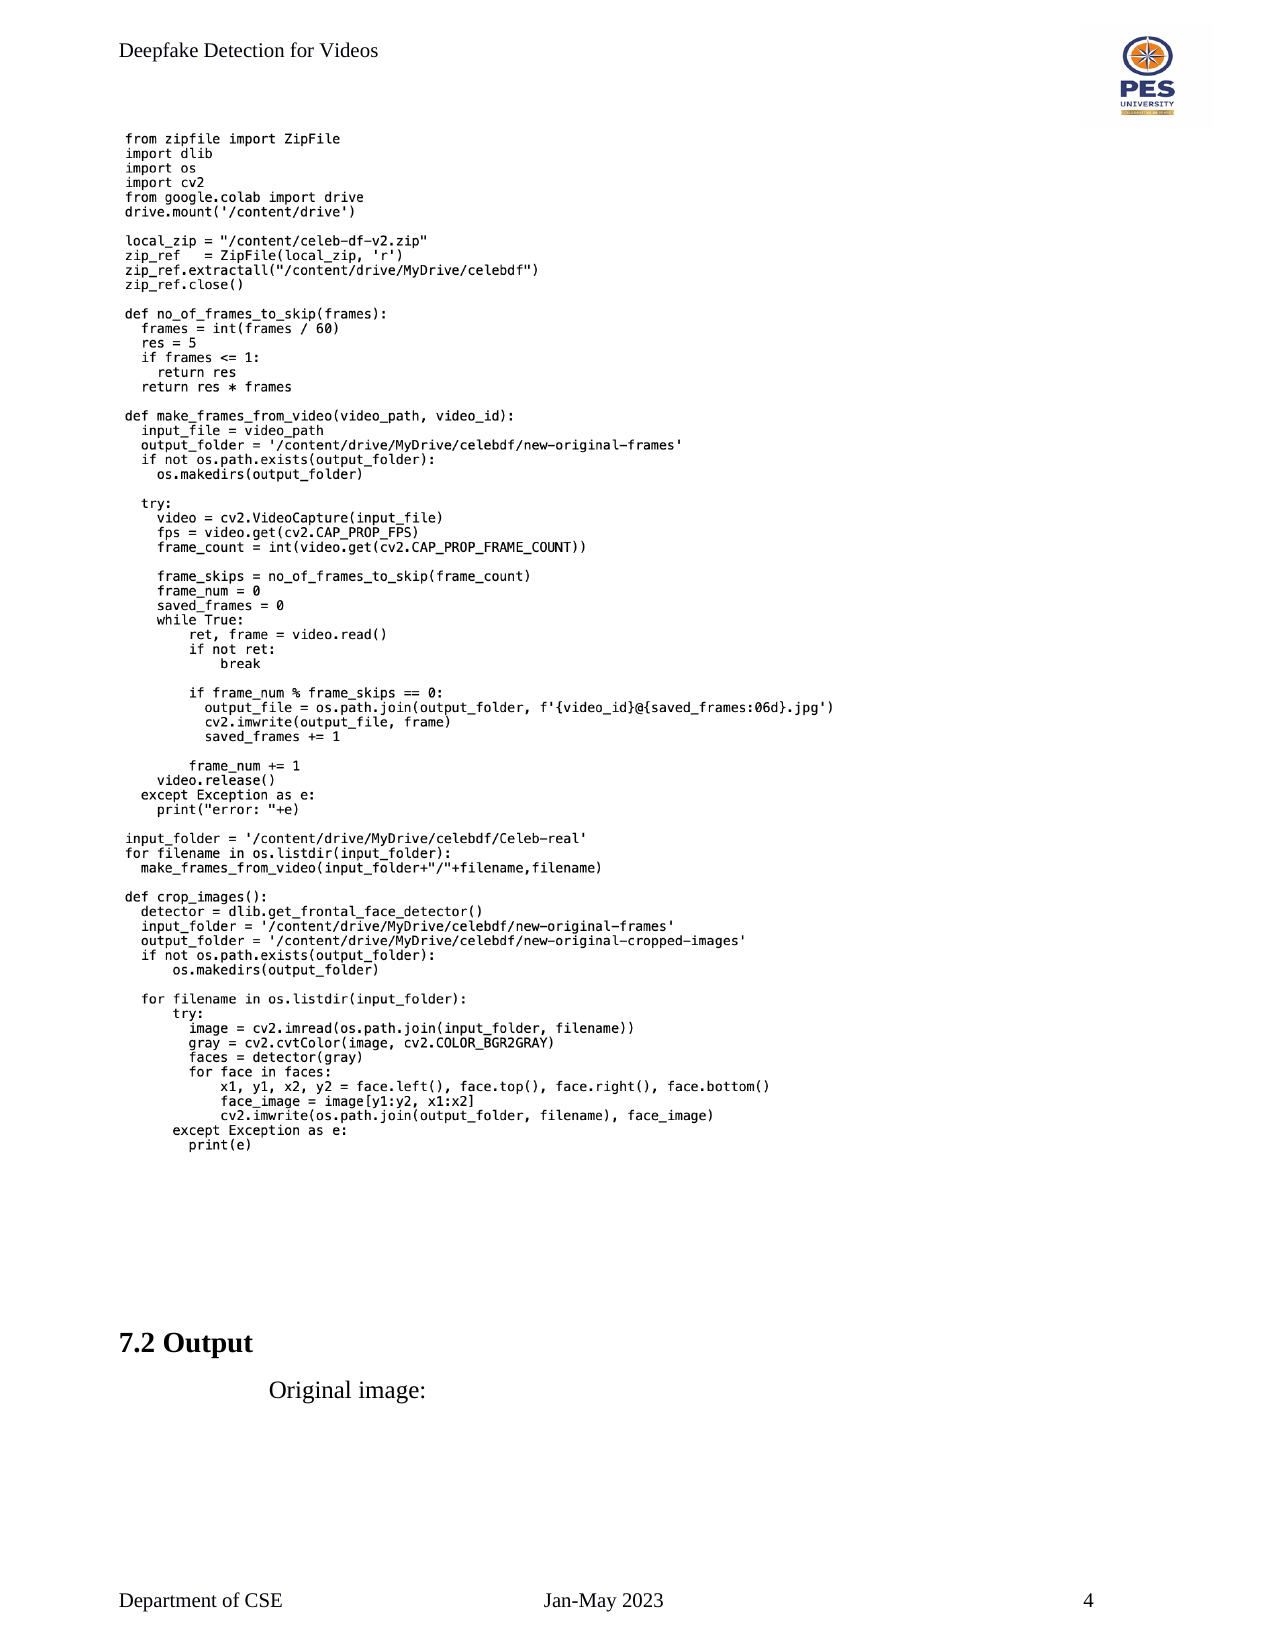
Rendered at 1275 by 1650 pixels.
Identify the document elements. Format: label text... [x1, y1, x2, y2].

text 7.2 Output [118, 1325, 1157, 1359]
text Original image: [118, 1375, 1157, 1404]
picture [118, 118, 931, 1161]
picture [1081, 23, 1214, 128]
